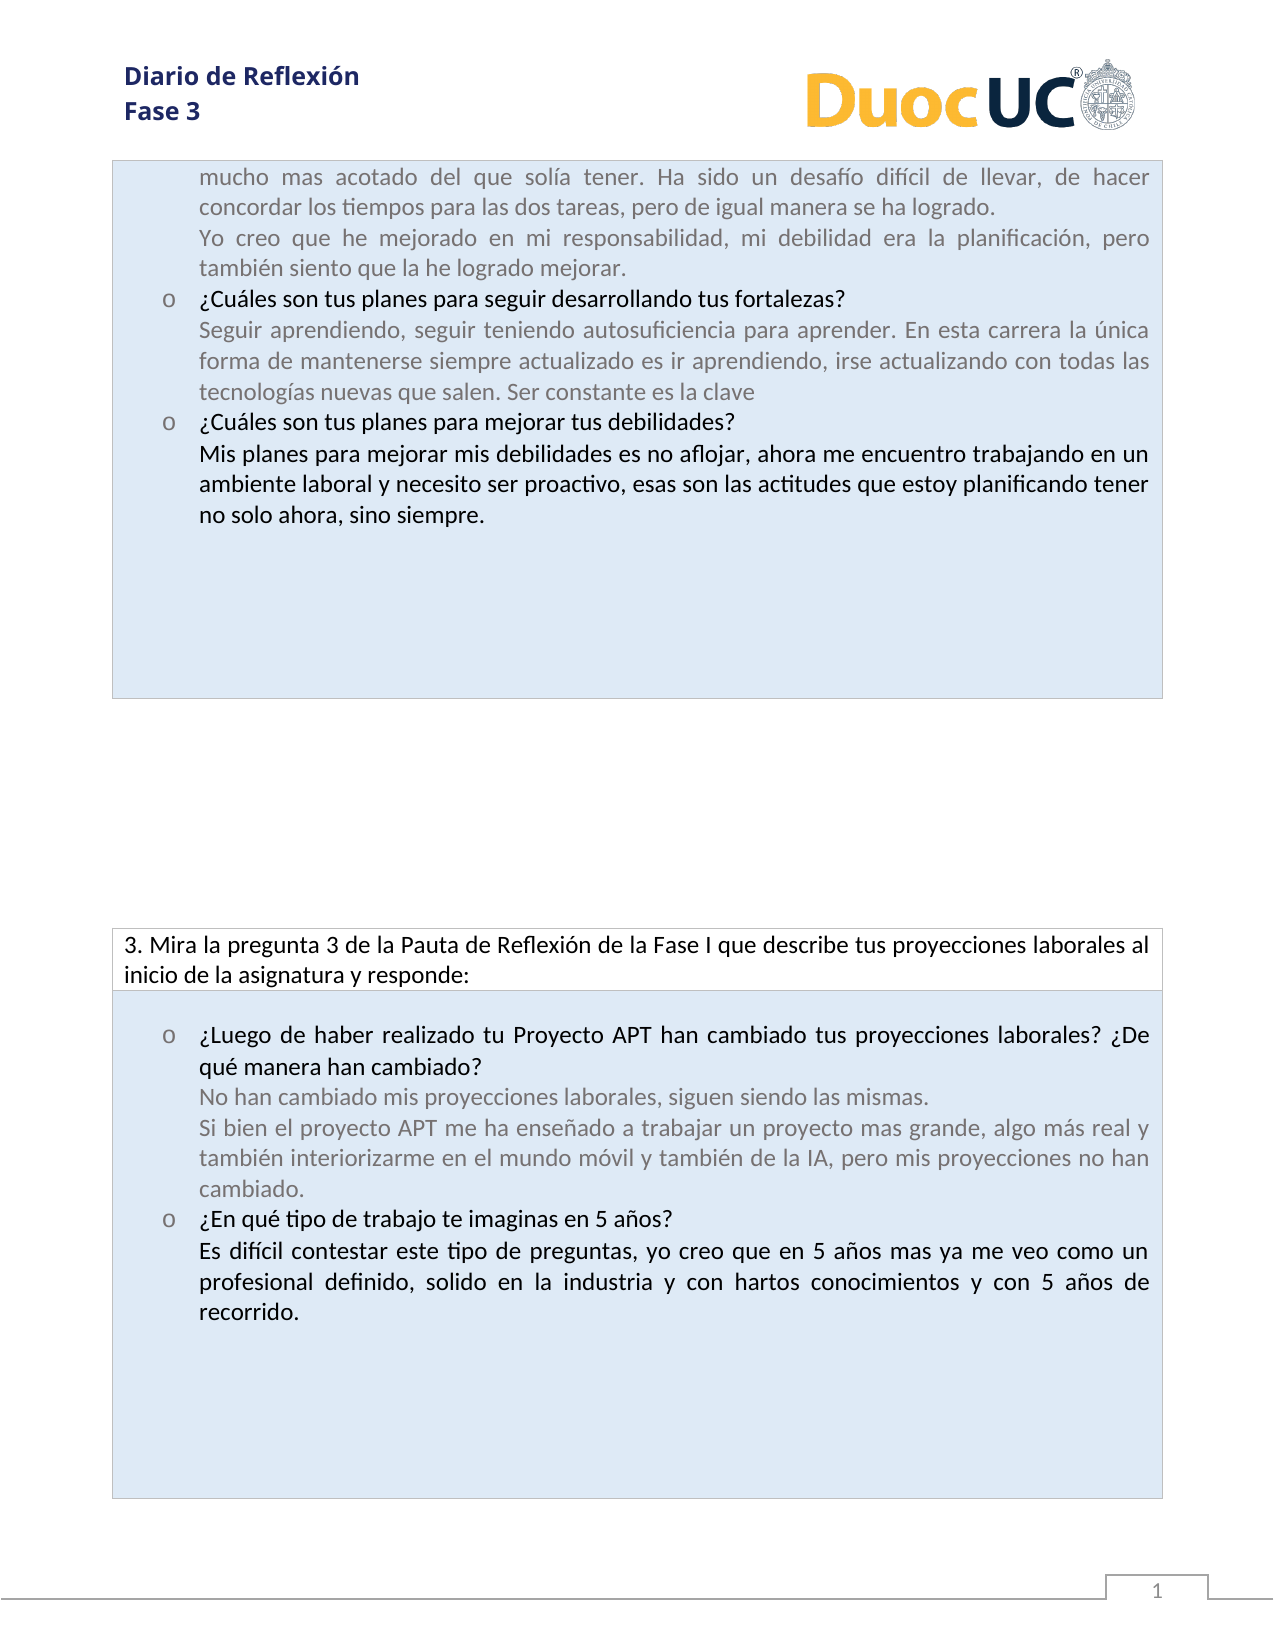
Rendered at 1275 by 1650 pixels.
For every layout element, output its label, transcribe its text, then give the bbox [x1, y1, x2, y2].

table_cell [113, 161, 1162, 698]
table_cell ¿Luego de haber realizado tu Proyecto APT han cambiado tus proyecciones laborales? ¿De qué manera han cambiado? No han cambiado mis proyecciones laborales, siguen siendo las mismas. Si bien el proyecto APT me ha enseñado a trabajar un proyecto mas grande, algo más real y también interiorizarme en el mundo móvil y también de la IA, pero mis proyecciones no han cambiado. ¿En qué tipo de trabajo te imaginas en 5 años? Es difícil contestar este tipo de preguntas, yo creo que en 5 años mas ya me veo como un profesional definido, solido en la industria y con hartos conocimientos y con 5 años de recorrido. [113, 991, 1162, 1498]
table_header 3. Mira la pregunta 3 de la Pauta de Reflexión de la Fase I que describe tus proyecciones laborales al inicio de la asignatura y responde: [113, 929, 1162, 990]
picture [807, 59, 1135, 130]
